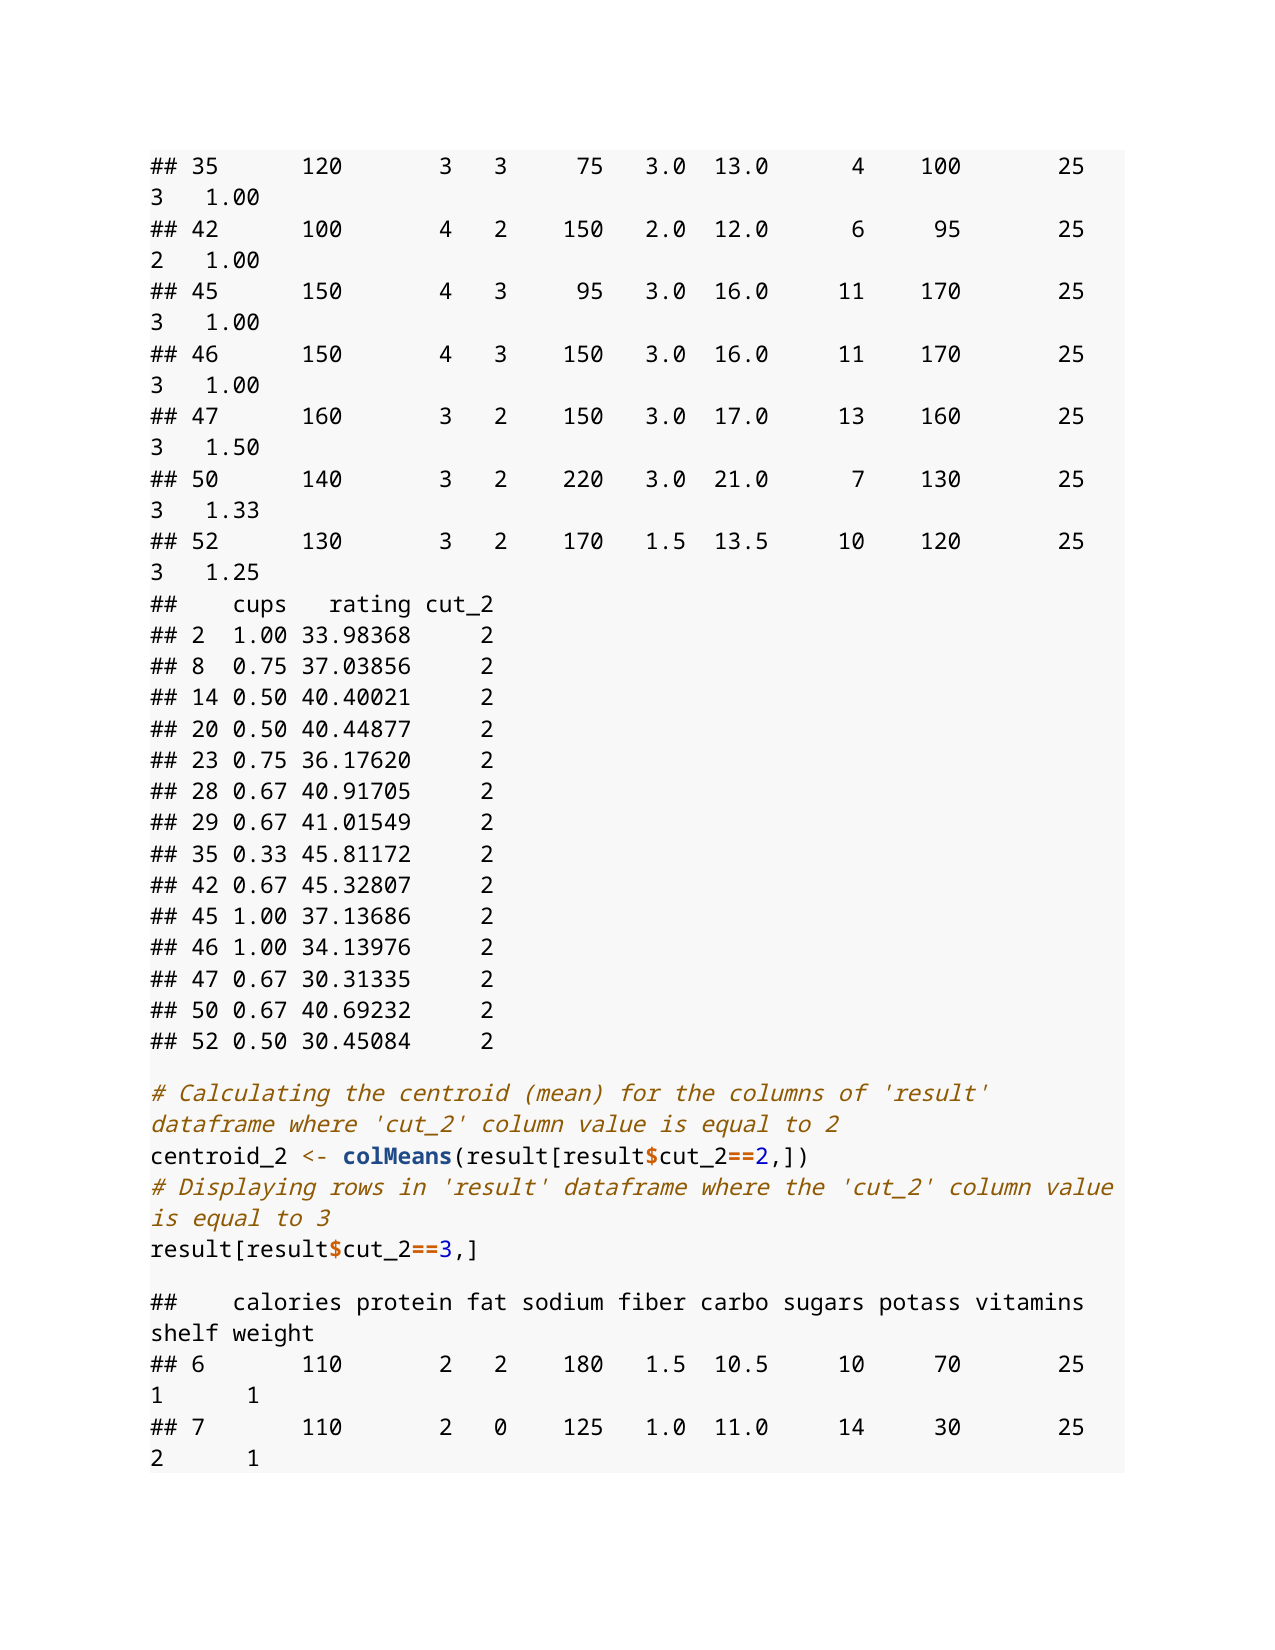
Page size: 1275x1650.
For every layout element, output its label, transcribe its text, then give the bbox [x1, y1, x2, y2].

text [150, 1285, 1125, 1473]
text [150, 150, 1125, 1056]
text # Calculating the centroid (mean) for the columns of 'result' dataframe where 'cut_2' column value is equal to 2 centroid_2 <- colMeans(result[result$cut_2==2,]) # Displaying rows in 'result' dataframe where the 'cut_2' column value is equal to 3 result[result$cut_2==3,] [150, 1077, 1125, 1264]
